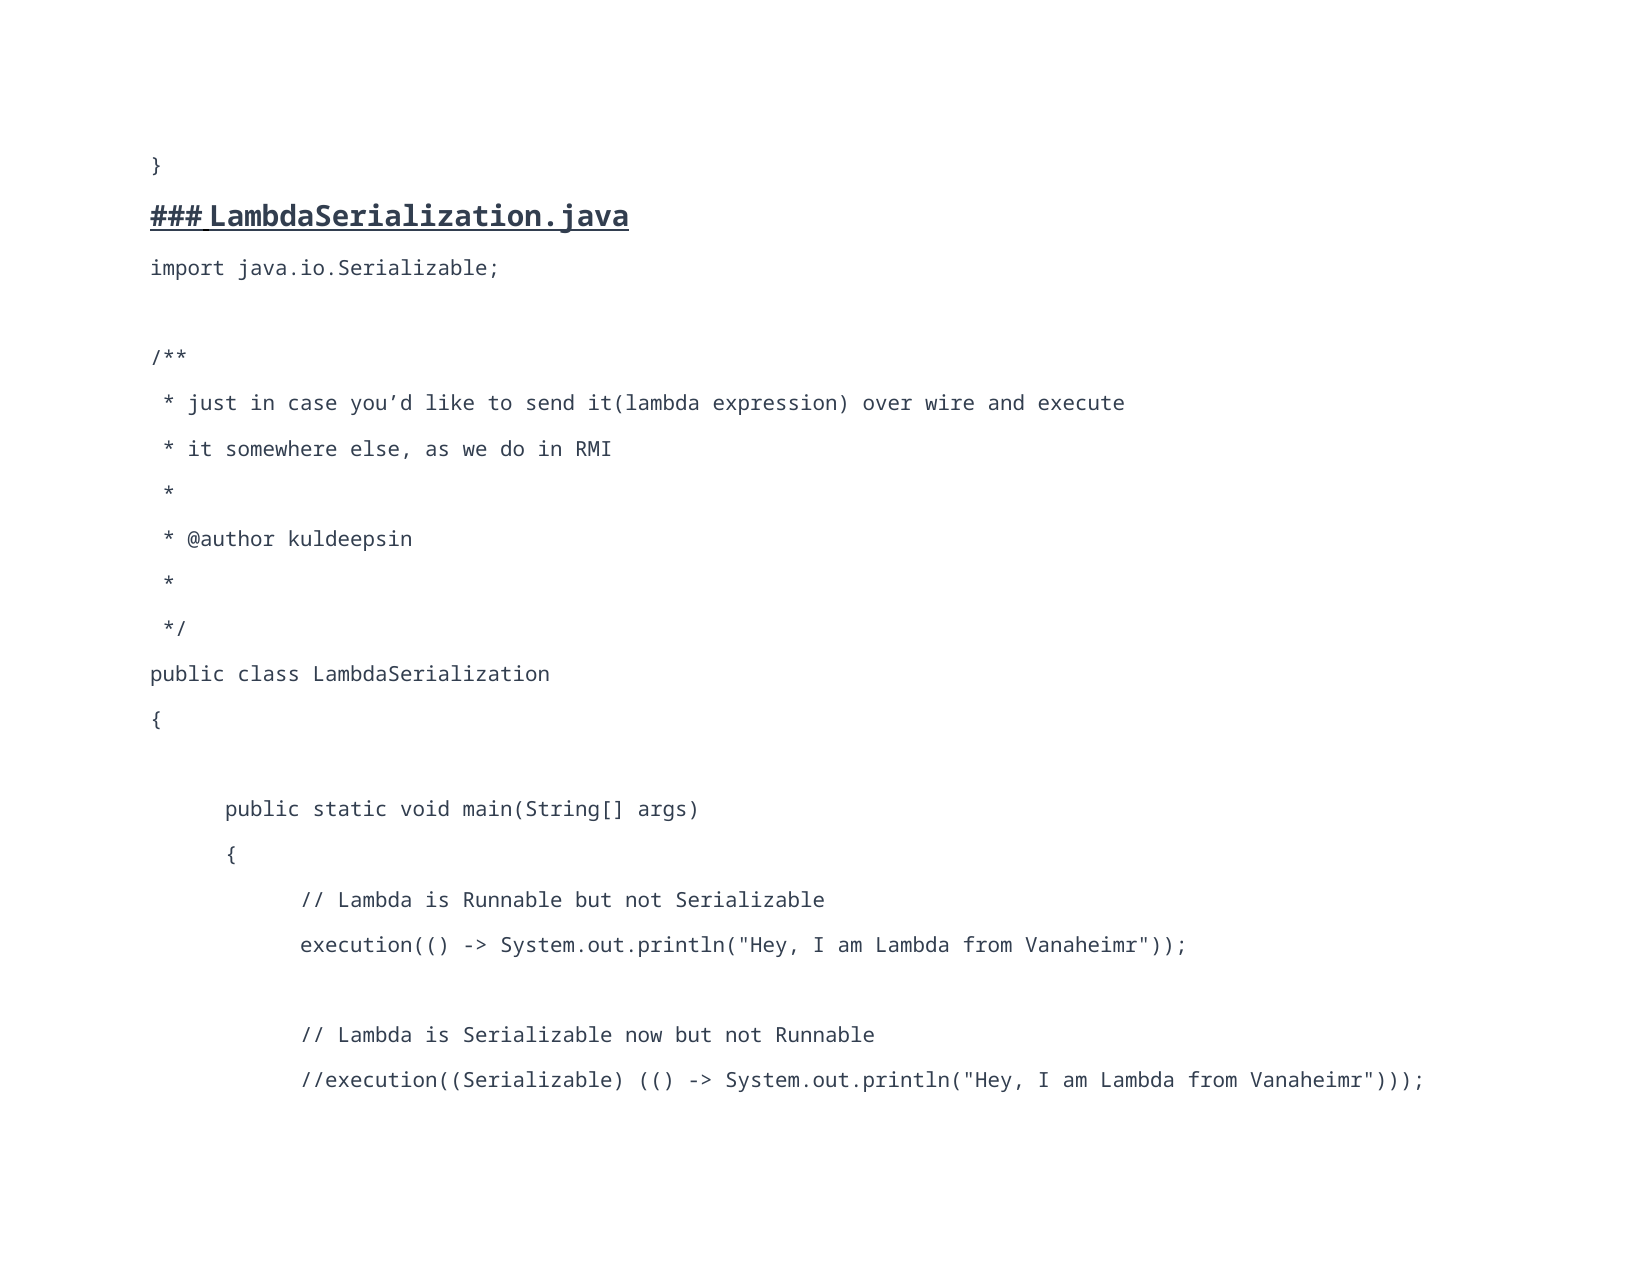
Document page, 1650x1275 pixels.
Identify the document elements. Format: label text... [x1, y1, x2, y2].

text //execution((Serializable) (() -> System.out.println("Hey, I am Lambda from Vanaheimr"))); [150, 1065, 1500, 1093]
text * [150, 479, 1500, 507]
text import java.io.Serializable; [150, 253, 1500, 282]
text * it somewhere else, as we do in RMI [150, 434, 1500, 462]
text } [150, 150, 1500, 178]
text * just in case you’d like to send it(lambda expression) over wire and execute [150, 388, 1500, 417]
text // Lambda is Serializable now but not Runnable [150, 1020, 1500, 1048]
text execution(() -> System.out.println("Hey, I am Lambda from Vanaheimr")); [150, 930, 1500, 958]
text ### LambdaSerialization.java [150, 195, 1500, 235]
text // Lambda is Runnable but not Serializable [150, 885, 1500, 913]
text /** [150, 343, 1500, 372]
text * @author kuldeepsin [150, 524, 1500, 552]
text { [150, 704, 1500, 733]
text * [150, 569, 1500, 597]
text public static void main(String[] args) [150, 794, 1500, 823]
text */ [150, 614, 1500, 642]
text { [150, 839, 1500, 868]
text public class LambdaSerialization [150, 659, 1500, 688]
